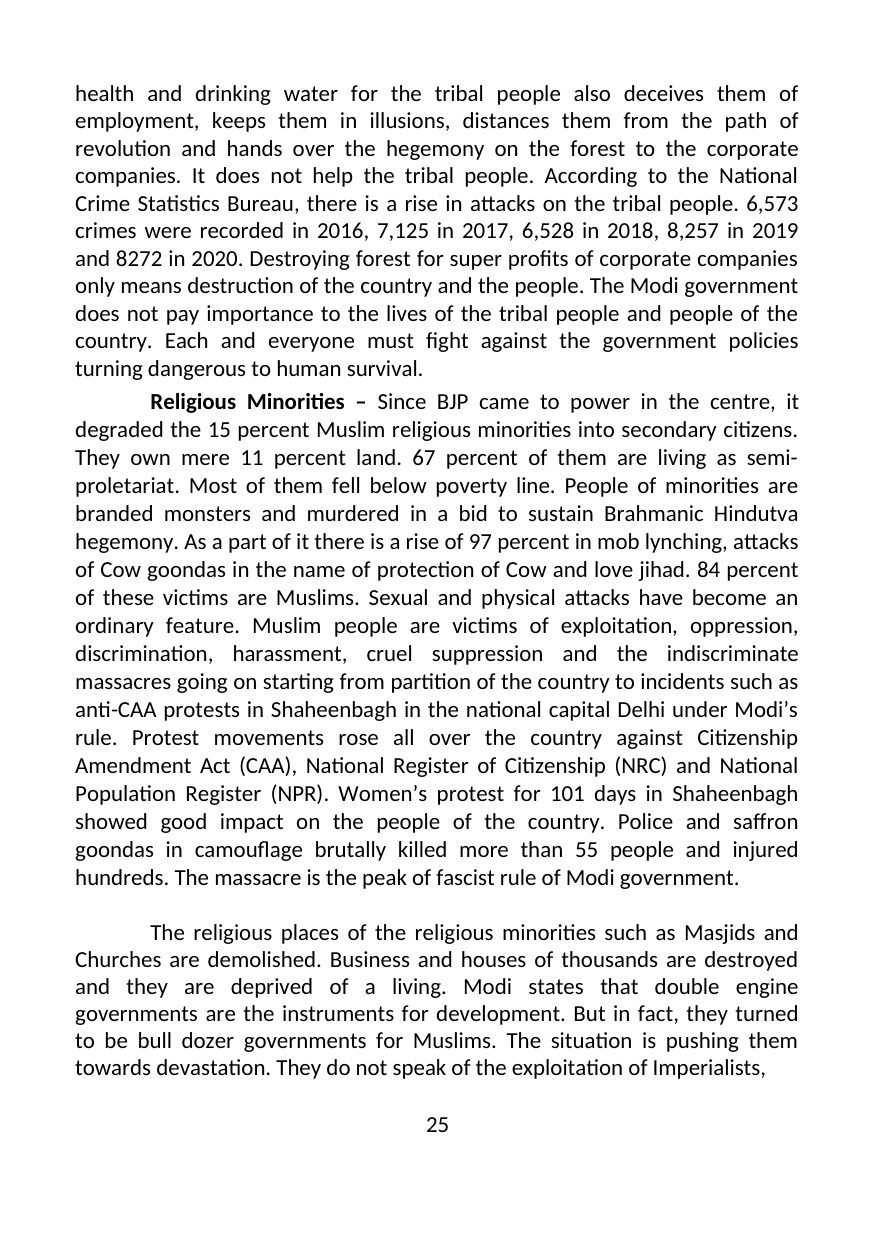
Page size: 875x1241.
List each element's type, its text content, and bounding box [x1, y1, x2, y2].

text health and drinking water for the tribal people also deceives them of employment, keeps them in illusions, distances them from the path of revolution and hands over the hegemony on the forest to the corporate companies. It does not help the tribal people. According to the National Crime Statistics Bureau, there is a rise in attacks on the tribal people. 6,573 crimes were recorded in 2016, 7,125 in 2017, 6,528 in 2018, 8,257 in 2019 and 8272 in 2020. Destroying forest for super profits of corporate companies only means destruction of the country and the people. The Modi government does not pay importance to the lives of the tribal people and people of the country. Each and everyone must fight against the government policies turning dangerous to human survival. [75, 79, 800, 382]
text The religious places of the religious minorities such as Masjids and Churches are demolished. Business and houses of thousands are destroyed and they are deprived of a living. Modi states that double engine governments are the instruments for development. But in fact, they turned to be bull dozer governments for Muslims. The situation is pushing them towards devastation. They do not speak of the exploitation of Imperialists, [75, 919, 800, 1081]
text Religious Minorities – Since BJP came to power in the centre, it degraded the 15 percent Muslim religious minorities into secondary citizens. They own mere 11 percent land. 67 percent of them are living as semi-proletariat. Most of them fell below poverty line. People of minorities are branded monsters and murdered in a bid to sustain Brahmanic Hindutva hegemony. As a part of it there is a rise of 97 percent in mob lynching, attacks of Cow goondas in the name of protection of Cow and love jihad. 84 percent of these victims are Muslims. Sexual and physical attacks have become an ordinary feature. Muslim people are victims of exploitation, oppression, discrimination, harassment, cruel suppression and the indiscriminate massacres going on starting from partition of the country to incidents such as anti-CAA protests in Shaheenbagh in the national capital Delhi under Modi’s rule. Protest movements rose all over the country against Citizenship Amendment Act (CAA), National Register of Citizenship (NRC) and National Population Register (NPR). Women’s protest for 101 days in Shaheenbagh showed good impact on the people of the country. Police and saffron goondas in camouflage brutally killed more than 55 people and injured hundreds. The massacre is the peak of fascist rule of Modi government. [75, 387, 800, 891]
text 25 [75, 1110, 800, 1138]
